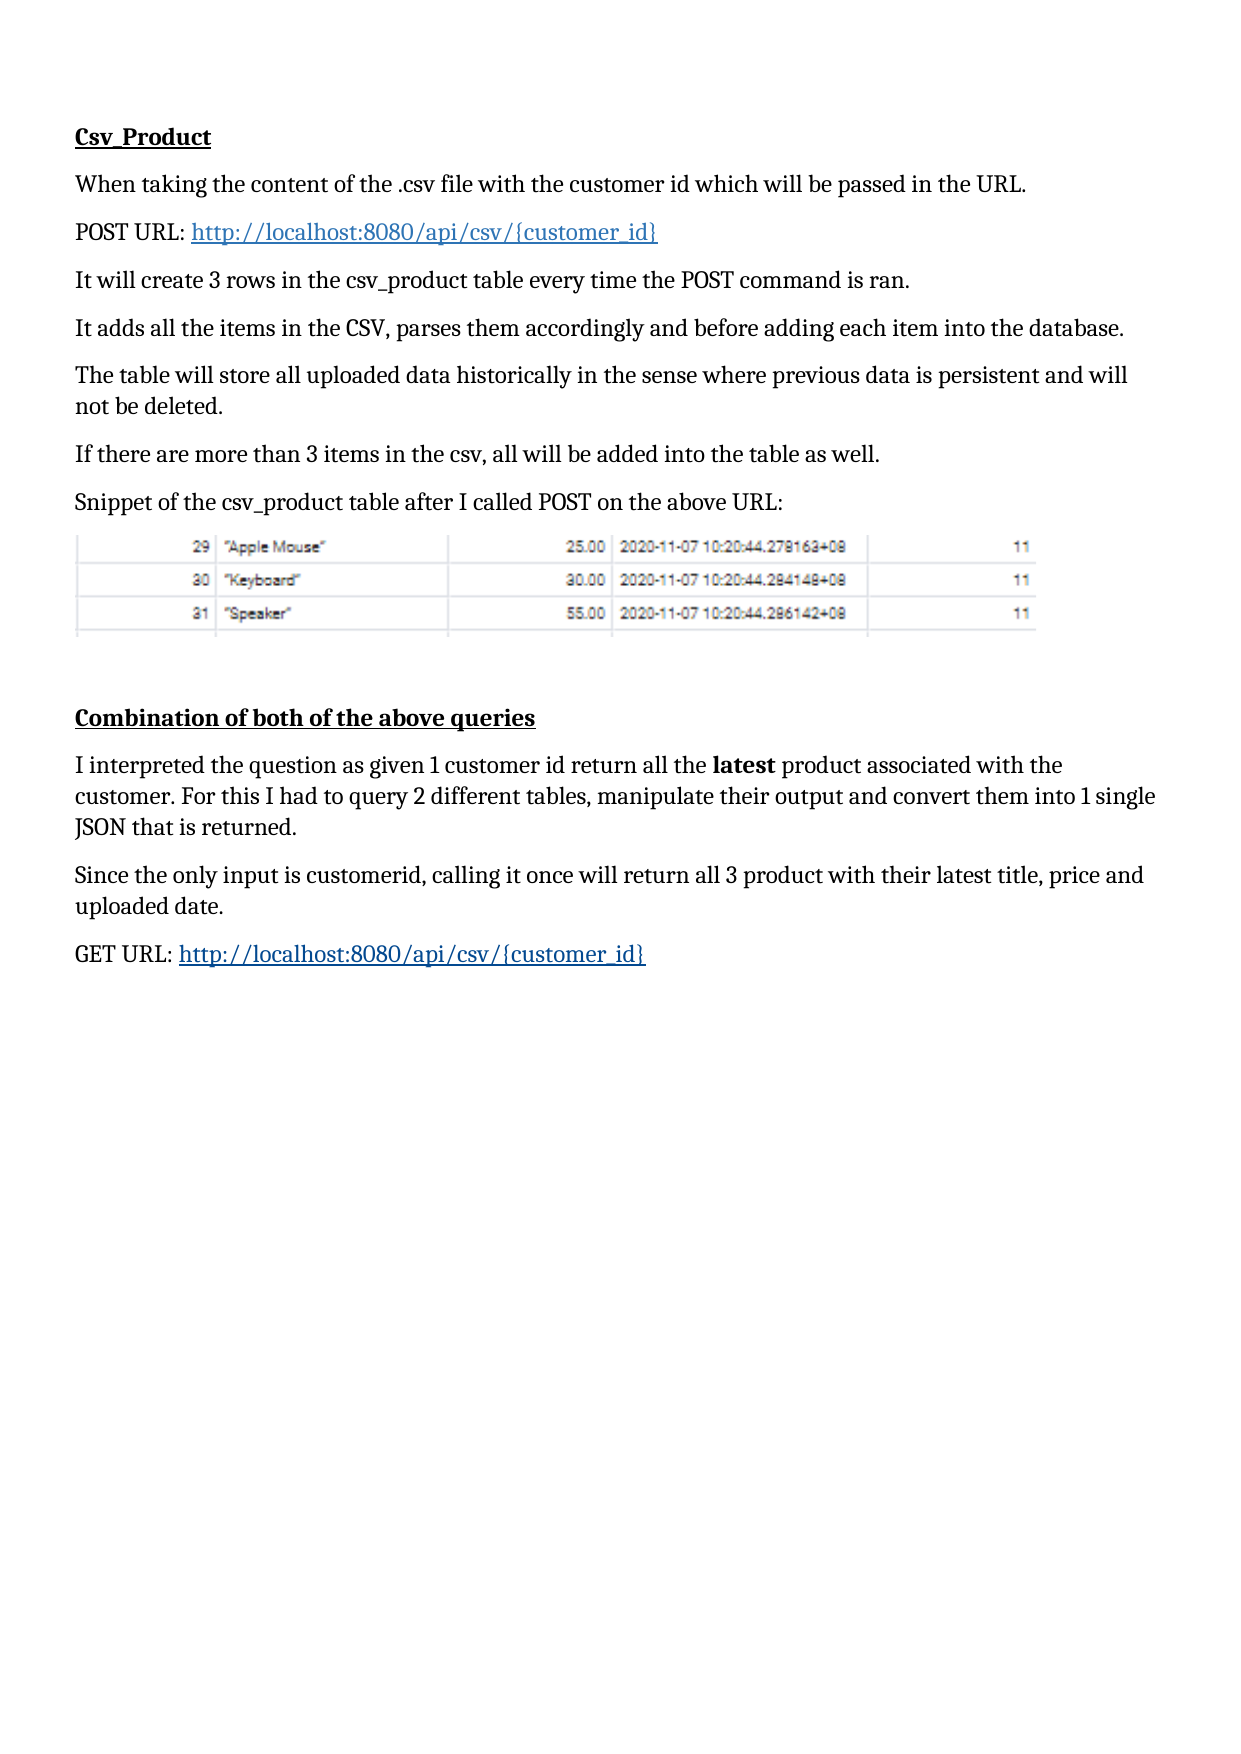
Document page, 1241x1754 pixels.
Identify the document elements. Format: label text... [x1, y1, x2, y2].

text POST URL: http://localhost:8080/api/csv/{customer_id} [75, 218, 1165, 247]
text Snippet of the csv_product table after I called POST on the above URL: [75, 488, 1165, 516]
text It adds all the items in the CSV, parses them accordingly and before adding each item into the database. [75, 313, 1165, 342]
text If there are more than 3 items in the csv, all will be added into the table as well. [75, 440, 1165, 469]
text When taking the content of the .csv file with the customer id which will be passed in the URL. [75, 170, 1165, 199]
text GET URL: http://localhost:8080/api/csv/{customer_id} [75, 940, 1165, 968]
text I interpreted the question as given 1 customer id return all the latest product associated with the customer. For this I had to query 2 different tables, manipulate their output and convert them into 1 single JSON that is returned. [75, 751, 1165, 842]
text Since the only input is customerid, calling it once will return all 3 product with their latest title, price and uploaded date. [75, 861, 1165, 921]
picture [75, 535, 1037, 637]
text The table will store all uploaded data historically in the sense where previous data is persistent and will not be deleted. [75, 361, 1165, 421]
text Csv_Product [75, 123, 1165, 151]
text It will create 3 rows in the csv_product table every time the POST command is ran. [75, 266, 1165, 294]
text Combination of both of the above queries [75, 703, 1165, 732]
